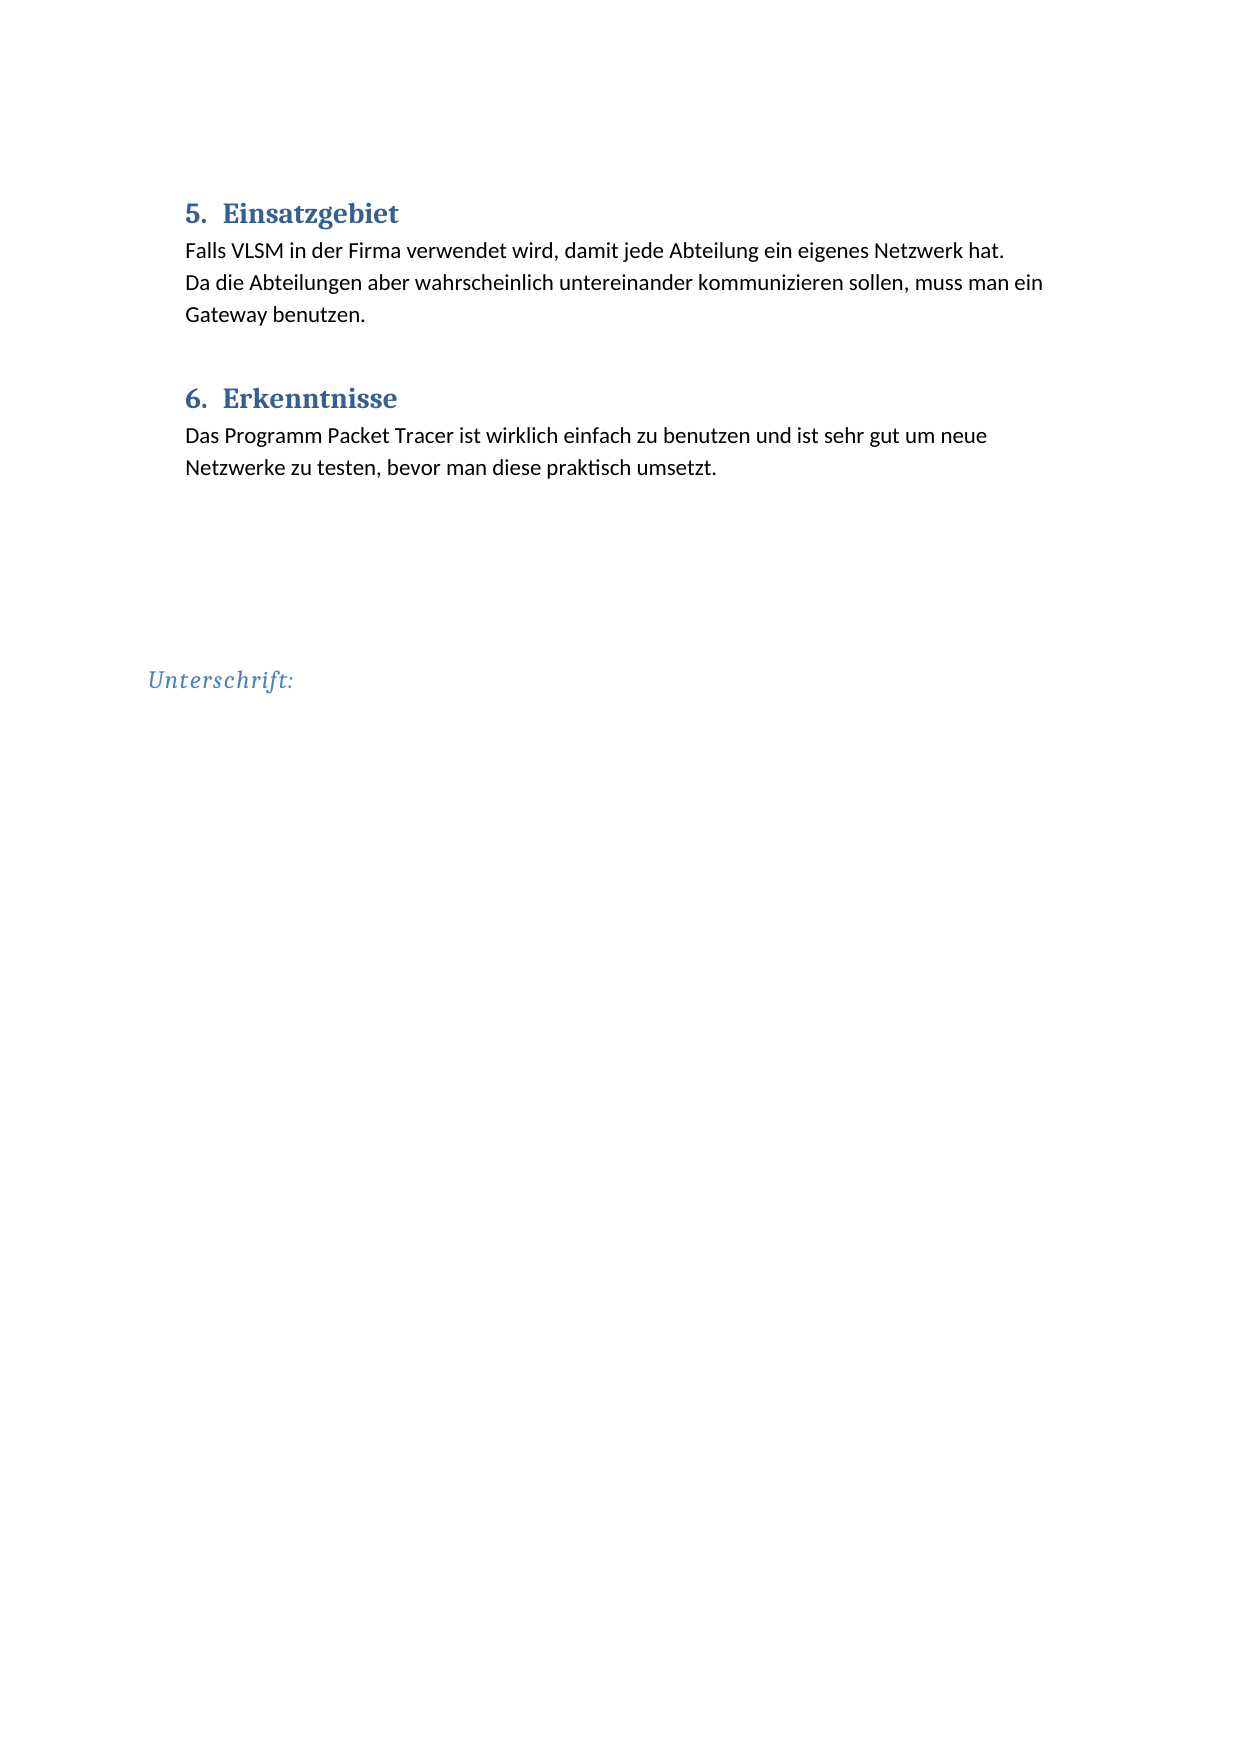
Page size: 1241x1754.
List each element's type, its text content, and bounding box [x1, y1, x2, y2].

subtitle Einsatzgebiet [185, 198, 1093, 231]
text Falls VLSM in der Firma verwendet wird, damit jede Abteilung ein eigenes Netzwerk hat. Da die Abteilungen aber wahrscheinlich untereinander kommunizieren sollen, muss man ein Gateway benutzen. [185, 236, 1093, 328]
subtitle Unterschrift: [148, 666, 1093, 694]
text Das Programm Packet Tracer ist wirklich einfach zu benutzen und ist sehr gut um neue Netzwerke zu testen, bevor man diese praktisch umsetzt. [185, 421, 1093, 481]
subtitle Erkenntnisse [185, 383, 1093, 416]
